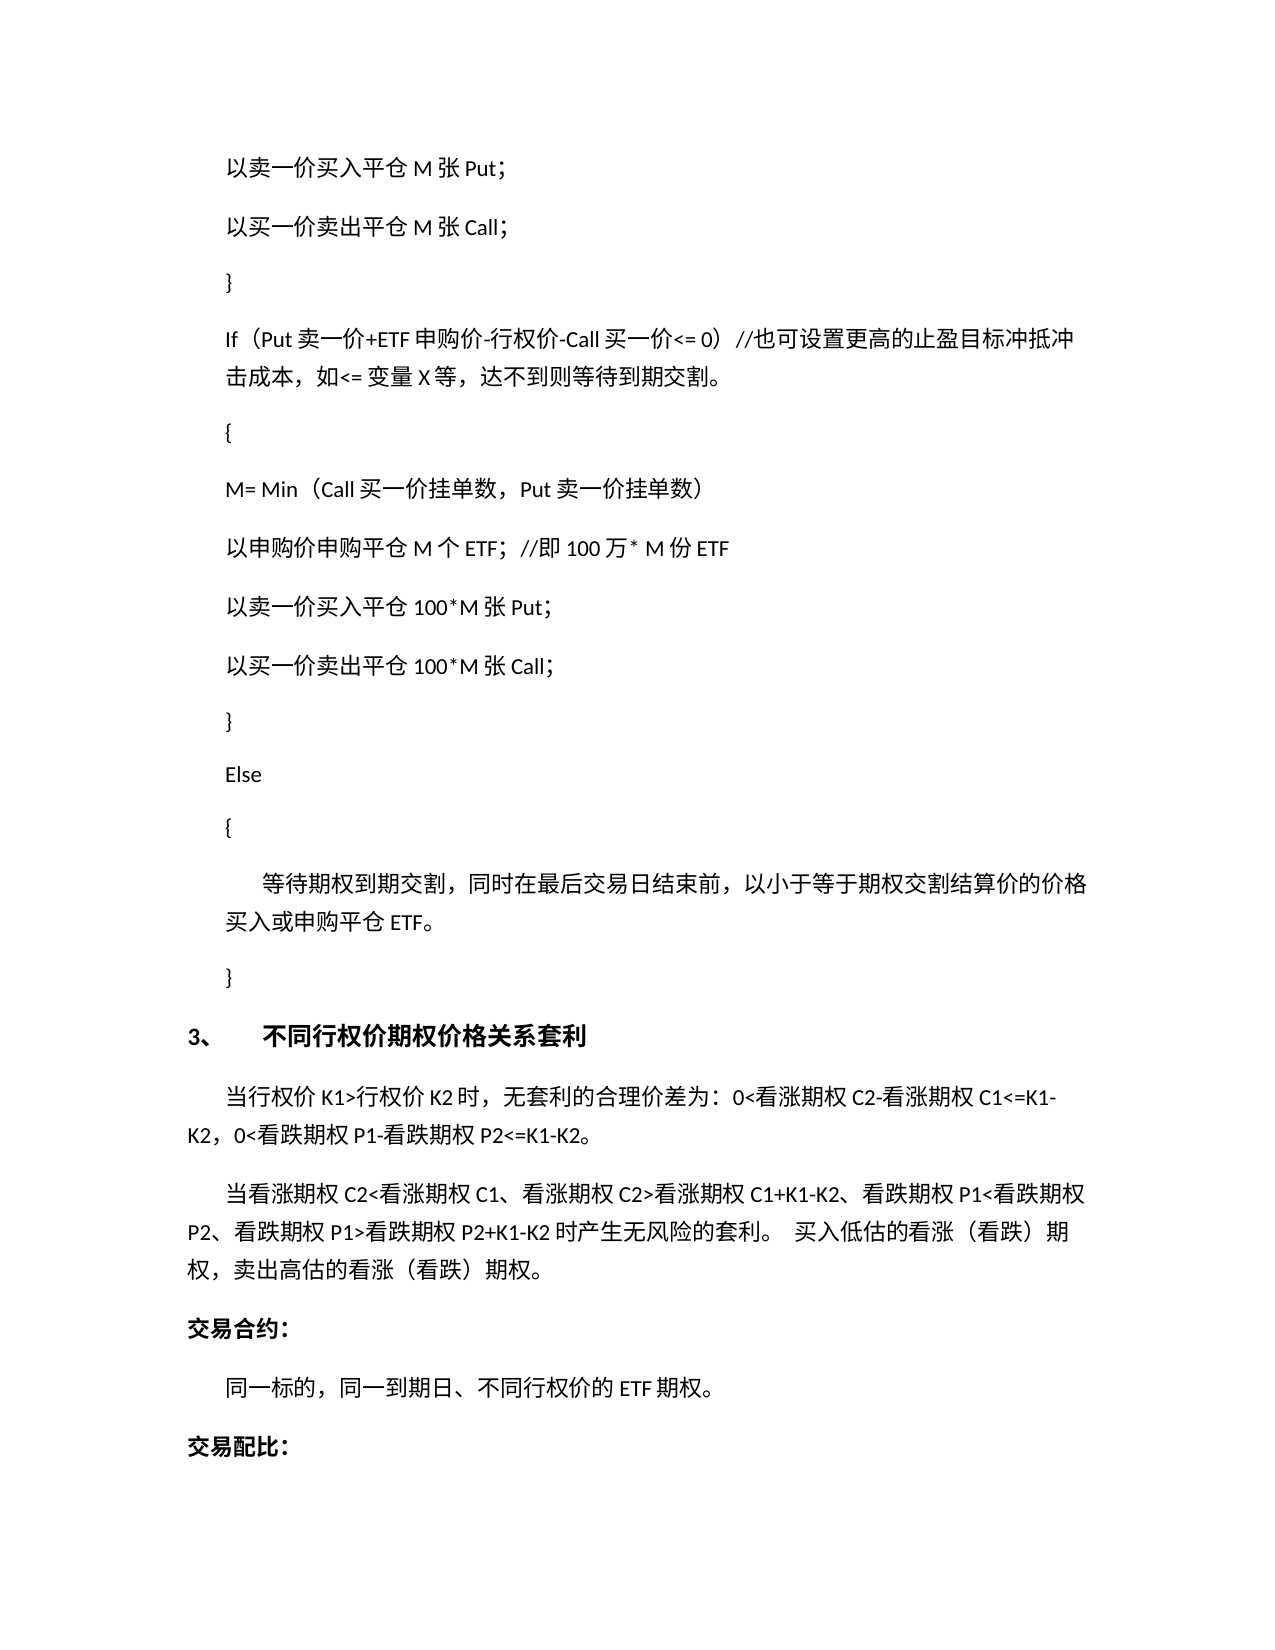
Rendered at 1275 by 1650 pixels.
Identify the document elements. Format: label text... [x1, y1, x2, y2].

list } [225, 707, 1087, 735]
text 当看涨期权C2<看涨期权C1、看涨期权C2>看涨期权C1+K1-K2、看跌期权P1<看跌期权P2、看跌期权P1>看跌期权P2+K1-K2时产生无风险的套利。 买入低估的看涨（看跌）期权，卖出高估的看涨（看跌）期权。 [187, 1176, 1087, 1285]
text 同一标的，同一到期日、不同行权价的ETF期权。 [187, 1370, 1087, 1403]
list } [225, 963, 1087, 991]
text 交易配比： [187, 1429, 1087, 1462]
list { [225, 418, 1087, 446]
list 以卖一价买入平仓100*M张Put； [225, 589, 1087, 622]
list M= Min（Call买一价挂单数，Put卖一价挂单数） [225, 471, 1087, 504]
list 以卖一价买入平仓M张Put； [225, 150, 1087, 183]
list 以买一价卖出平仓100*M张Call； [225, 648, 1087, 681]
list } [225, 268, 1087, 296]
list 不同行权价期权价格关系套利 [187, 1016, 1087, 1052]
list If（Put卖一价+ETF申购价-行权价-Call买一价<= 0）//也可设置更高的止盈目标冲抵冲击成本，如<= 变量X等，达不到则等待到期交割。 [225, 321, 1087, 392]
list 以买一价卖出平仓M张Call； [225, 209, 1087, 242]
list Else [225, 760, 1087, 788]
list 以申购价申购平仓M个ETF；//即100万* M份ETF [225, 530, 1087, 563]
text 交易合约： [187, 1311, 1087, 1344]
list { [225, 813, 1087, 841]
list 等待期权到期交割，同时在最后交易日结束前，以小于等于期权交割结算价的价格买入或申购平仓ETF。 [225, 866, 1087, 937]
text 当行权价K1>行权价K2时，无套利的合理价差为：0<看涨期权C2-看涨期权C1<=K1-K2，0<看跌期权P1-看跌期权P2<=K1-K2。 [187, 1078, 1087, 1150]
